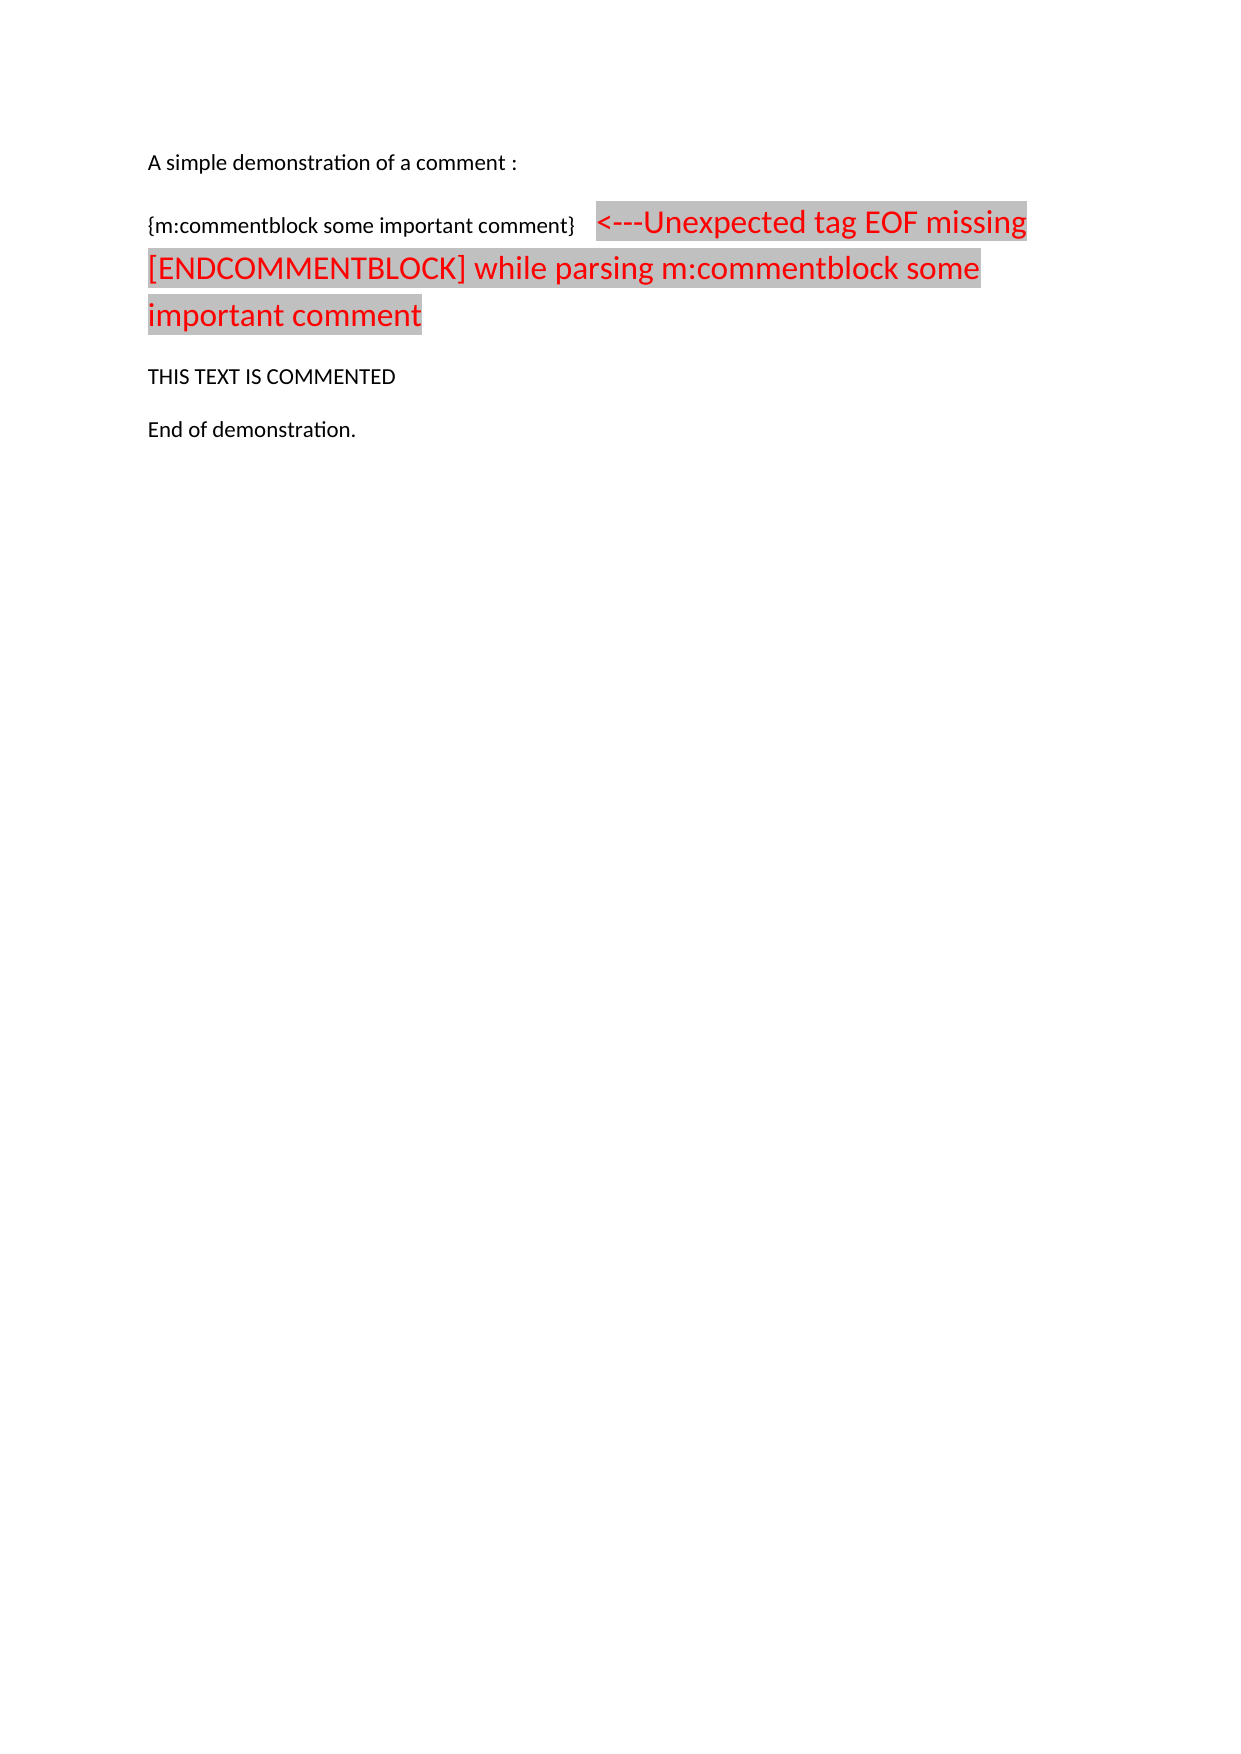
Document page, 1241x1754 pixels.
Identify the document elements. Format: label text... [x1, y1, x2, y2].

text THIS TEXT IS COMMENTED [148, 362, 1093, 390]
text {m:commentblock some important comment} <---Unexpected tag EOF missing [ENDCOMMENTBLOCK] while parsing m:commentblock some important comment [148, 201, 1093, 335]
text A simple demonstration of a comment : [148, 148, 1093, 176]
text End of demonstration. [148, 415, 1093, 443]
